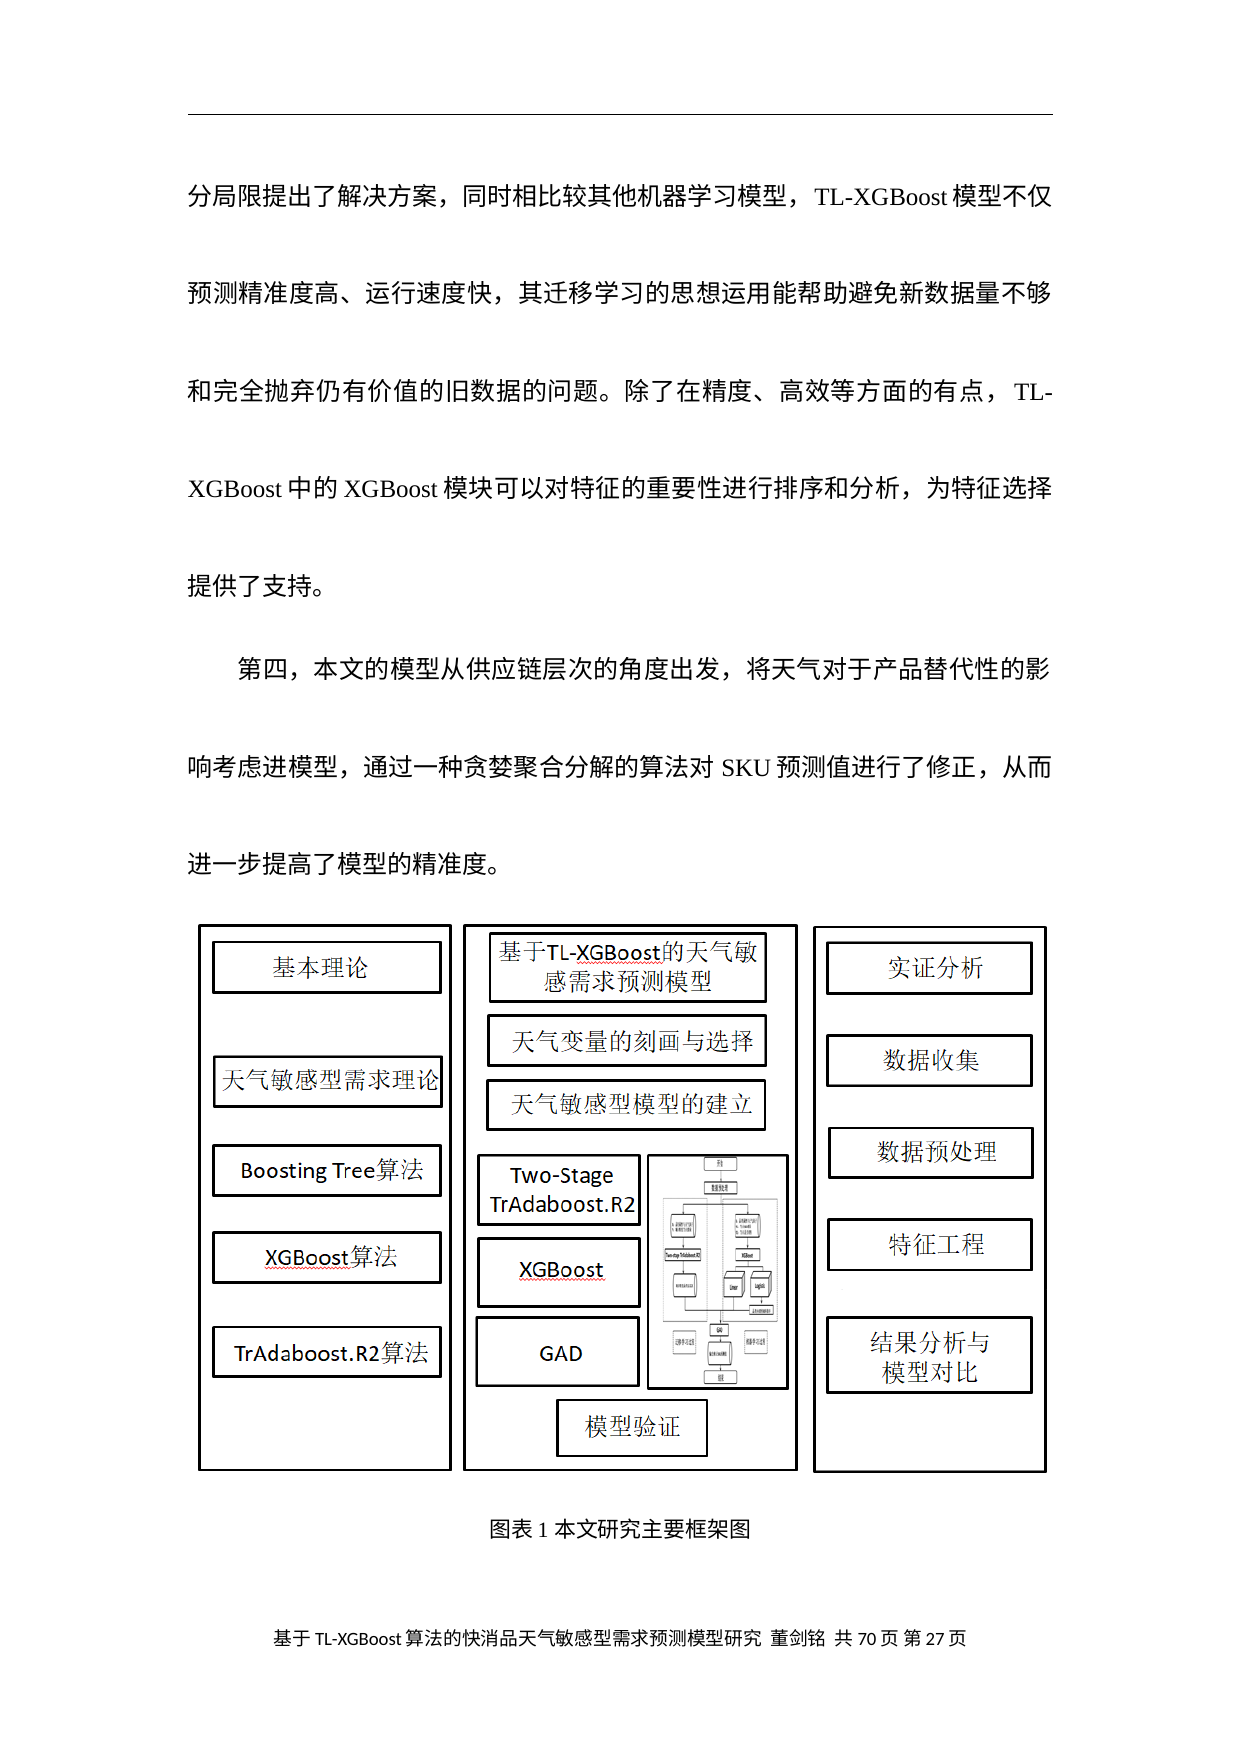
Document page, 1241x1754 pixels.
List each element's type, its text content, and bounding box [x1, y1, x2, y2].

text 图表1 本文研究主要框架图 [187, 1512, 1053, 1544]
text 第四，本文的模型从供应链层次的角度出发，将天气对于产品替代性的影响考虑进模型，通过一种贪婪聚合分解的算法对SKU预测值进行了修正，从而进一步提高了模型的精准度。 [187, 635, 1053, 895]
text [187, 162, 1053, 617]
picture [187, 913, 1053, 1485]
